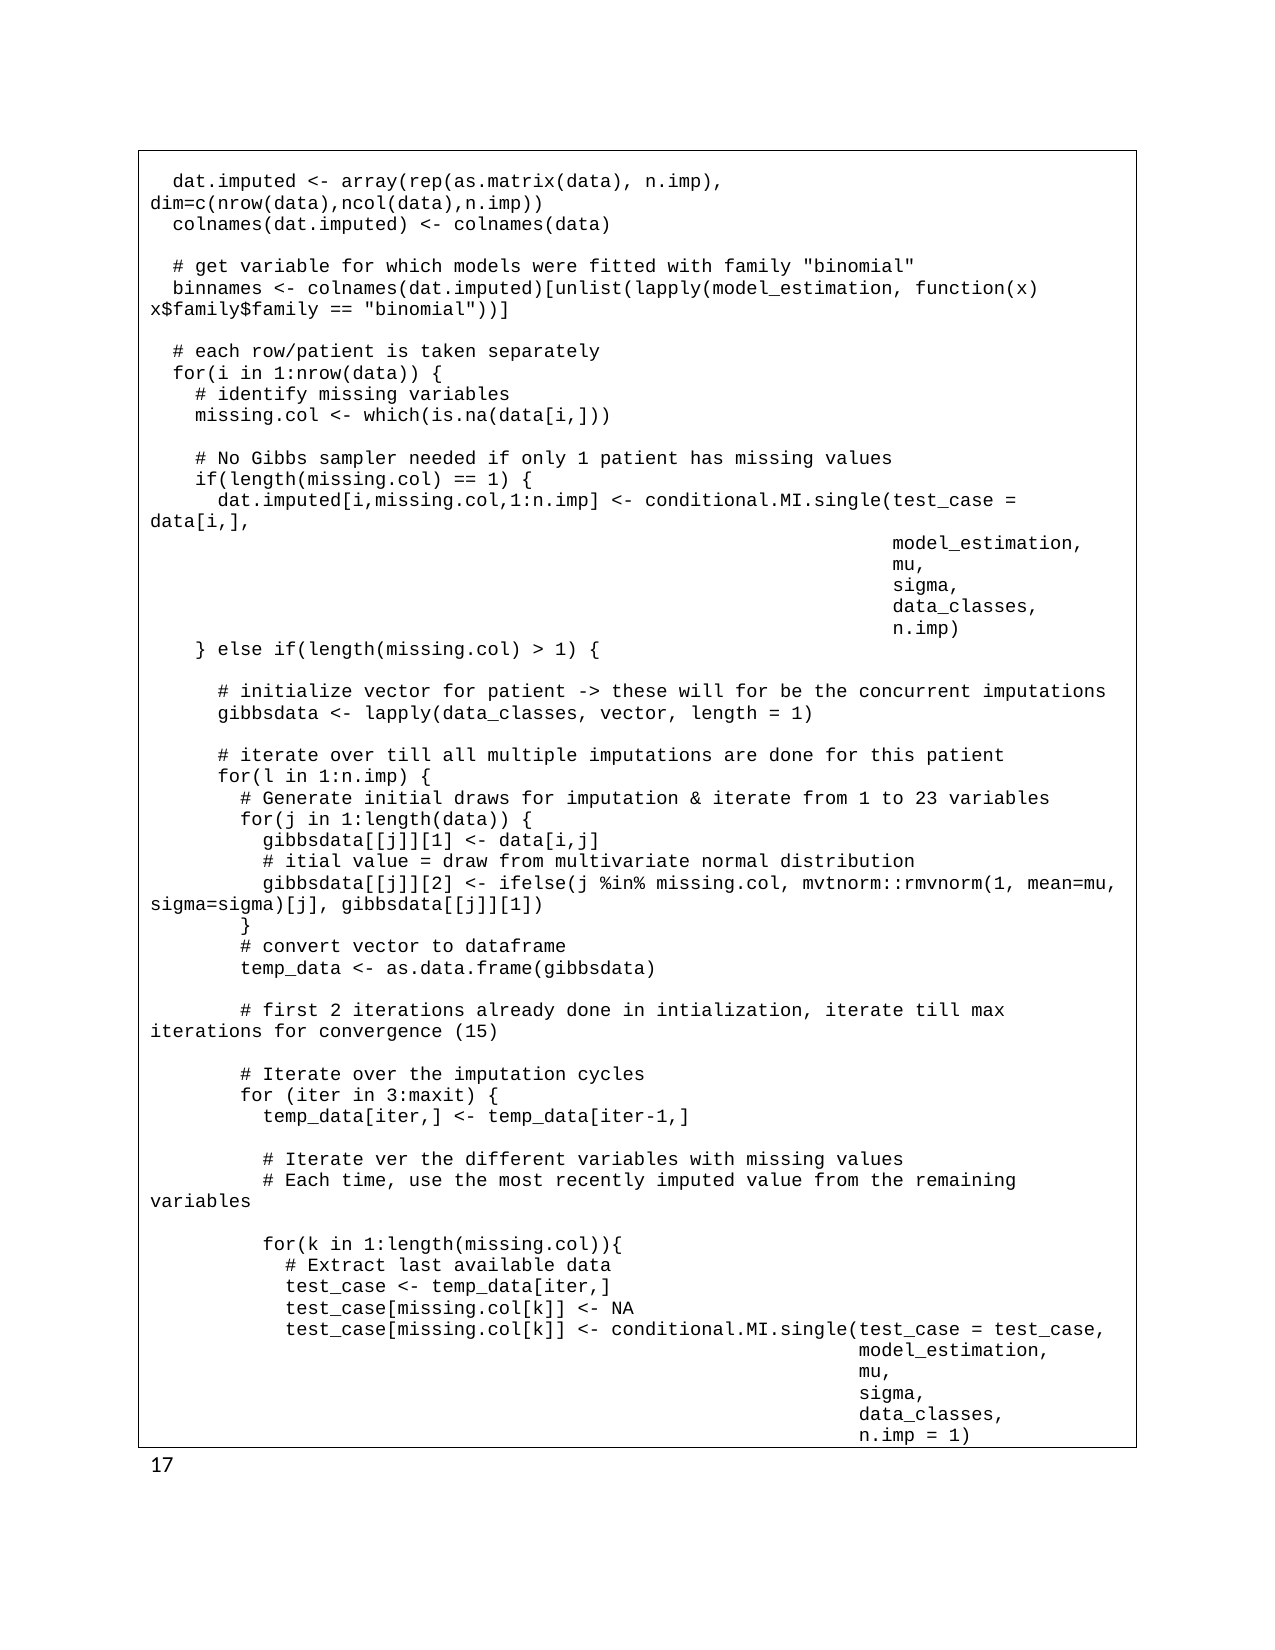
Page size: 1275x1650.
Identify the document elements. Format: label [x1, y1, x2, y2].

table_header [139, 151, 1136, 1447]
